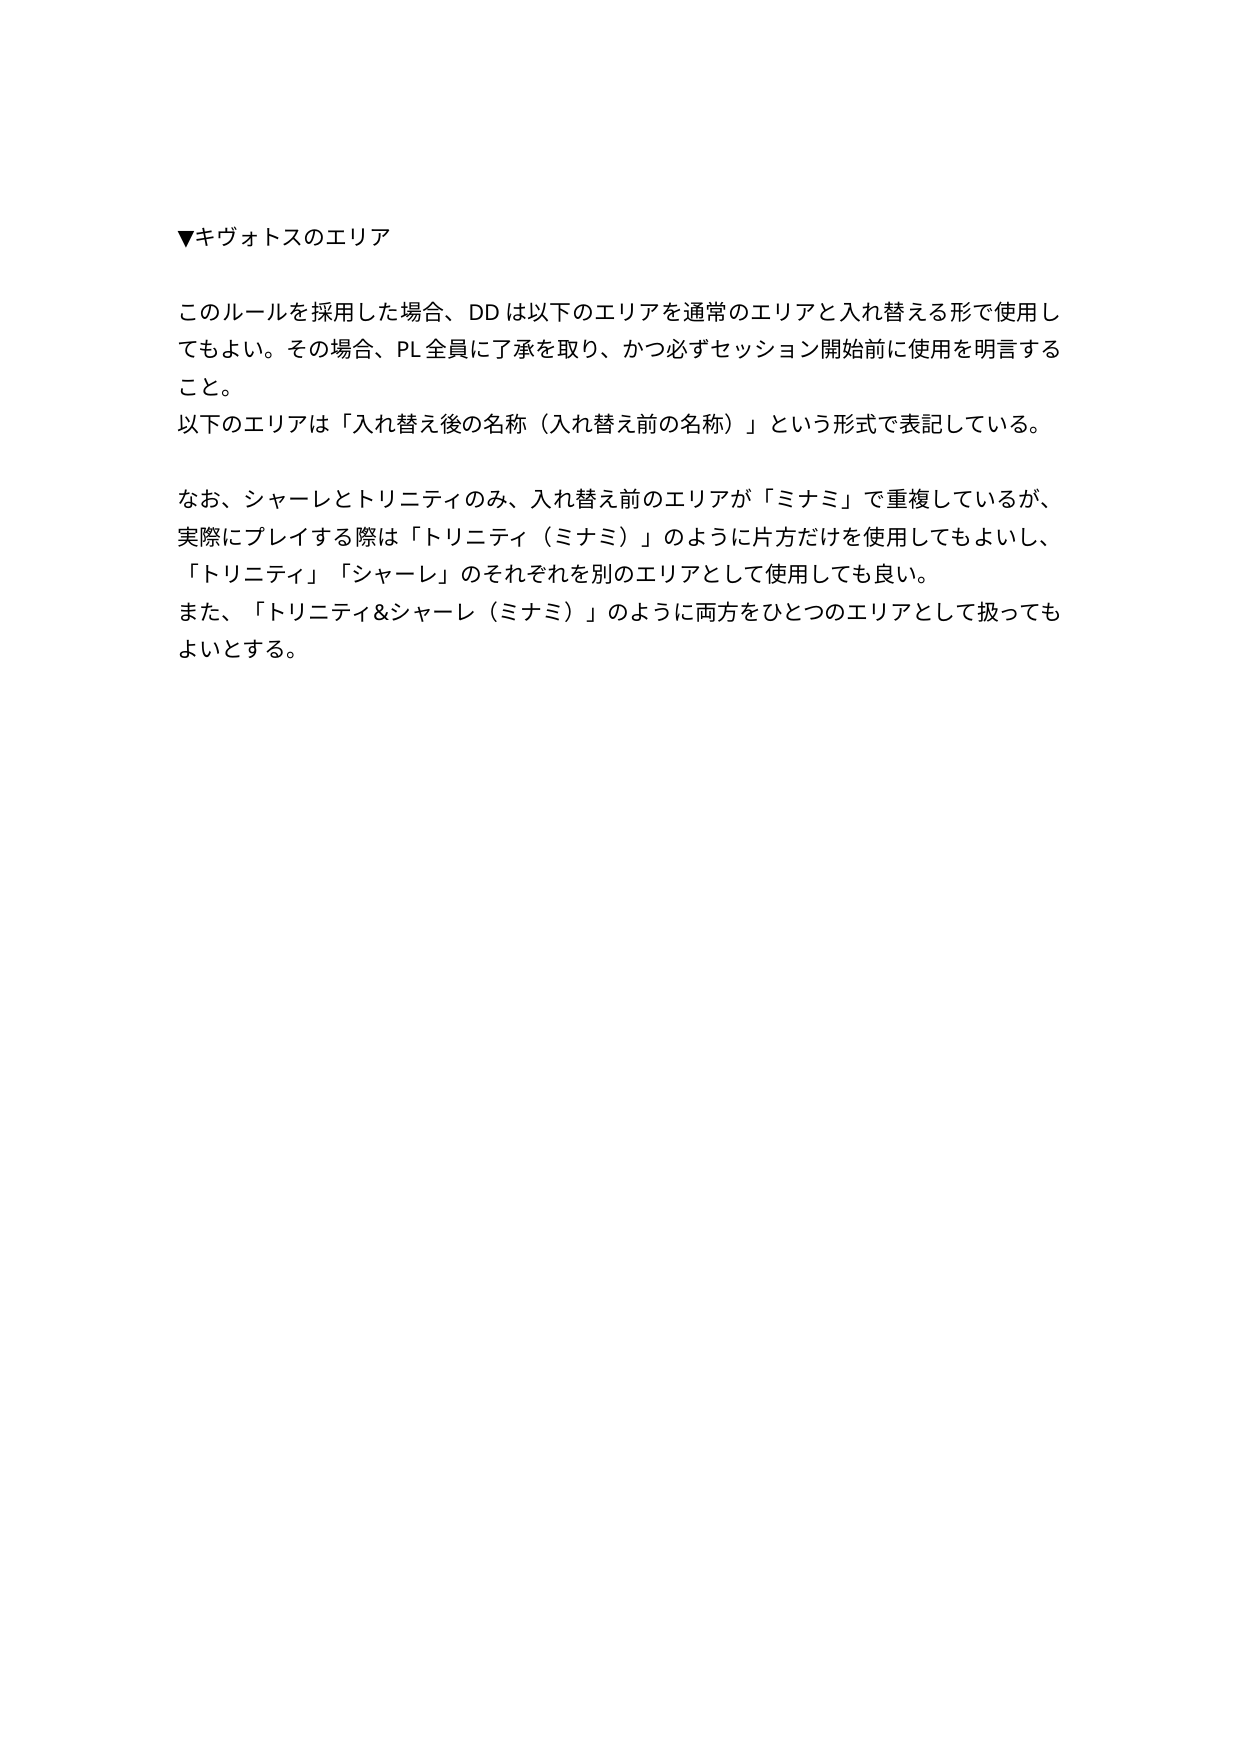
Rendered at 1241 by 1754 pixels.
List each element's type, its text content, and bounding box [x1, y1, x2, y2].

text また、「トリニティ&シャーレ（ミナミ）」のように両方をひとつのエリアとして扱ってもよいとする。 [177, 592, 1063, 667]
text なお、シャーレとトリニティのみ、入れ替え前のエリアが「ミナミ」で重複しているが、実際にプレイする際は「トリニティ（ミナミ）」のように片方だけを使用してもよいし、「トリニティ」「シャーレ」のそれぞれを別のエリアとして使用しても良い。 [177, 479, 1063, 592]
text このルールを採用した場合、DDは以下のエリアを通常のエリアと入れ替える形で使用してもよい。その場合、PL全員に了承を取り、かつ必ずセッション開始前に使用を明言すること。 [177, 292, 1063, 404]
subtitle ▼キヴォトスのエリア [177, 217, 1063, 254]
text 以下のエリアは「入れ替え後の名称（入れ替え前の名称）」という形式で表記している。 [177, 404, 1063, 442]
